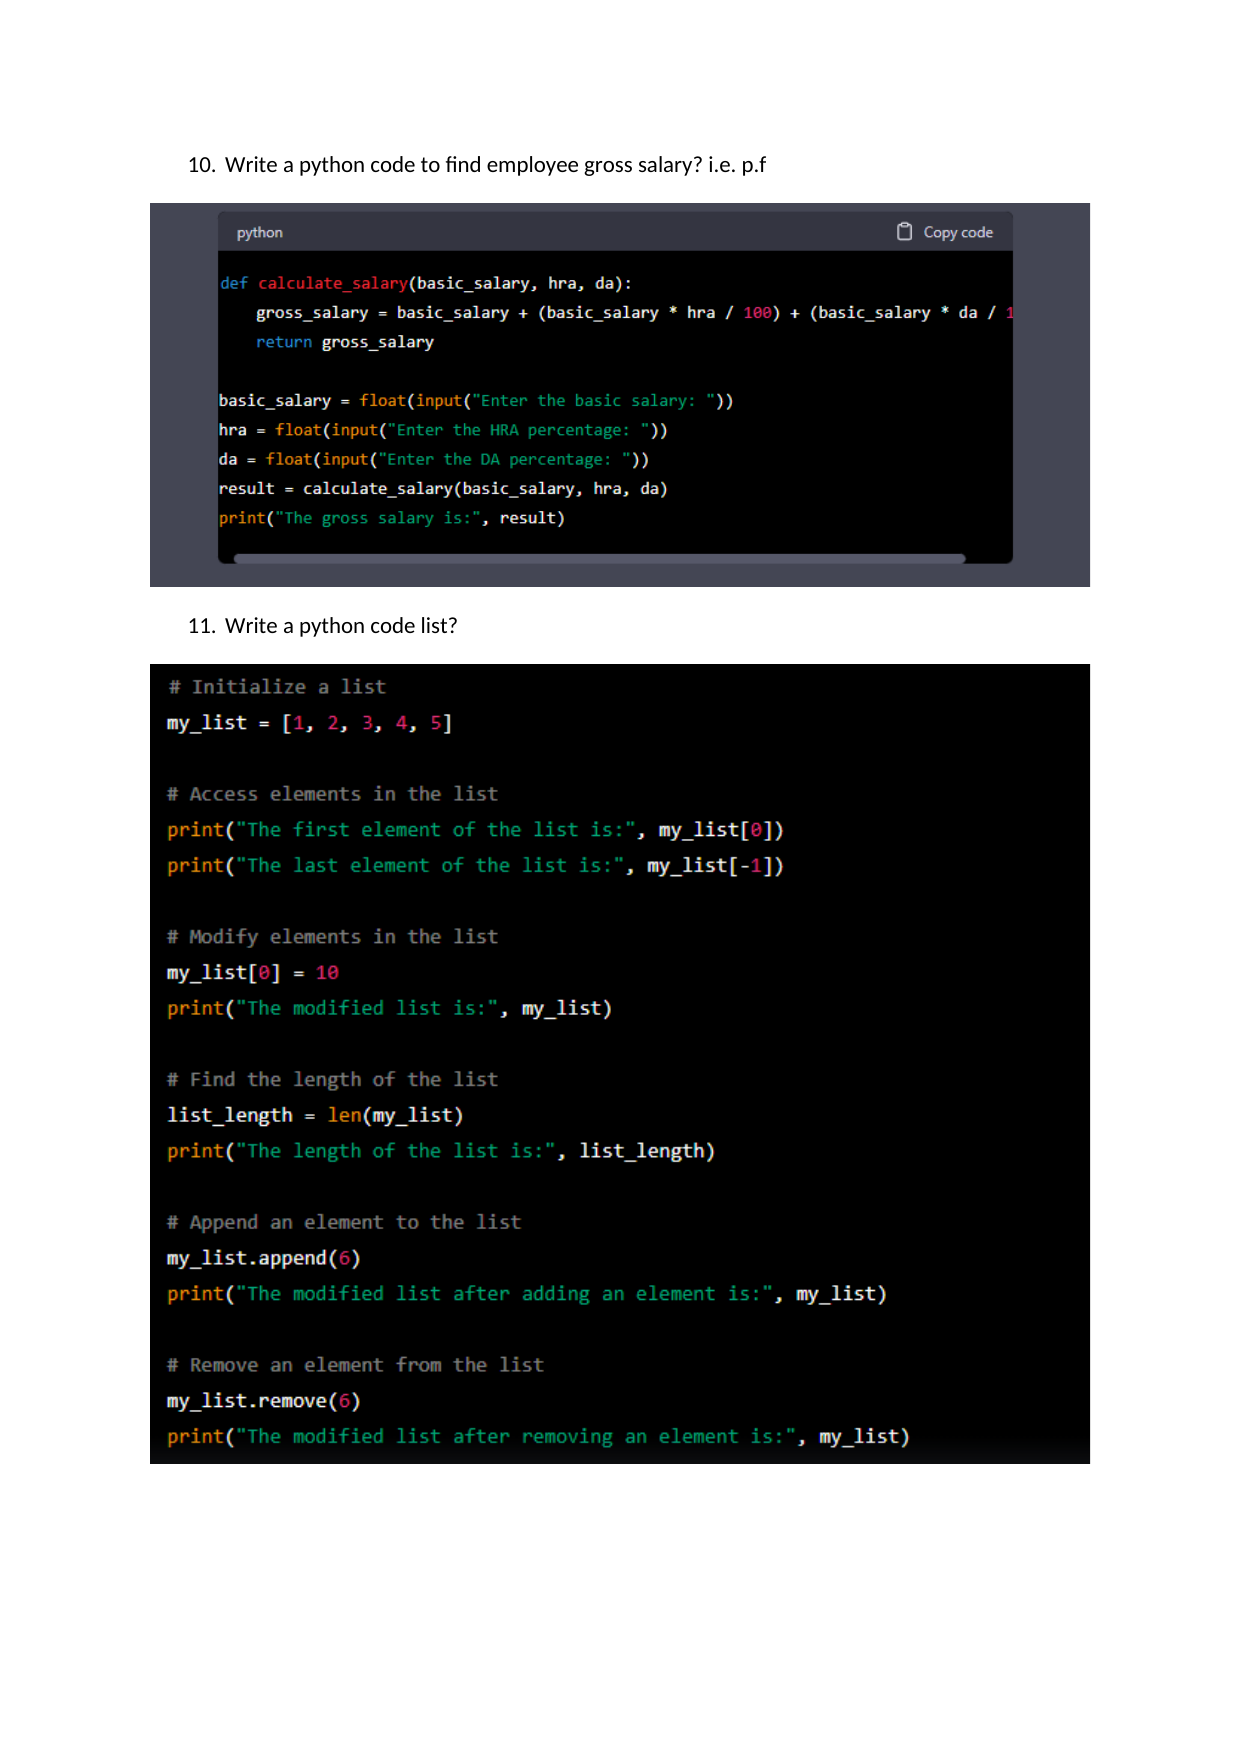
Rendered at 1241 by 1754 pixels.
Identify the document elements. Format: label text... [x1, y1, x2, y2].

picture [150, 203, 1091, 587]
picture [150, 664, 1091, 1464]
list Write a python code to find employee gross salary? i.e. p.f [187, 150, 1090, 178]
list Write a python code list? [187, 611, 1090, 639]
